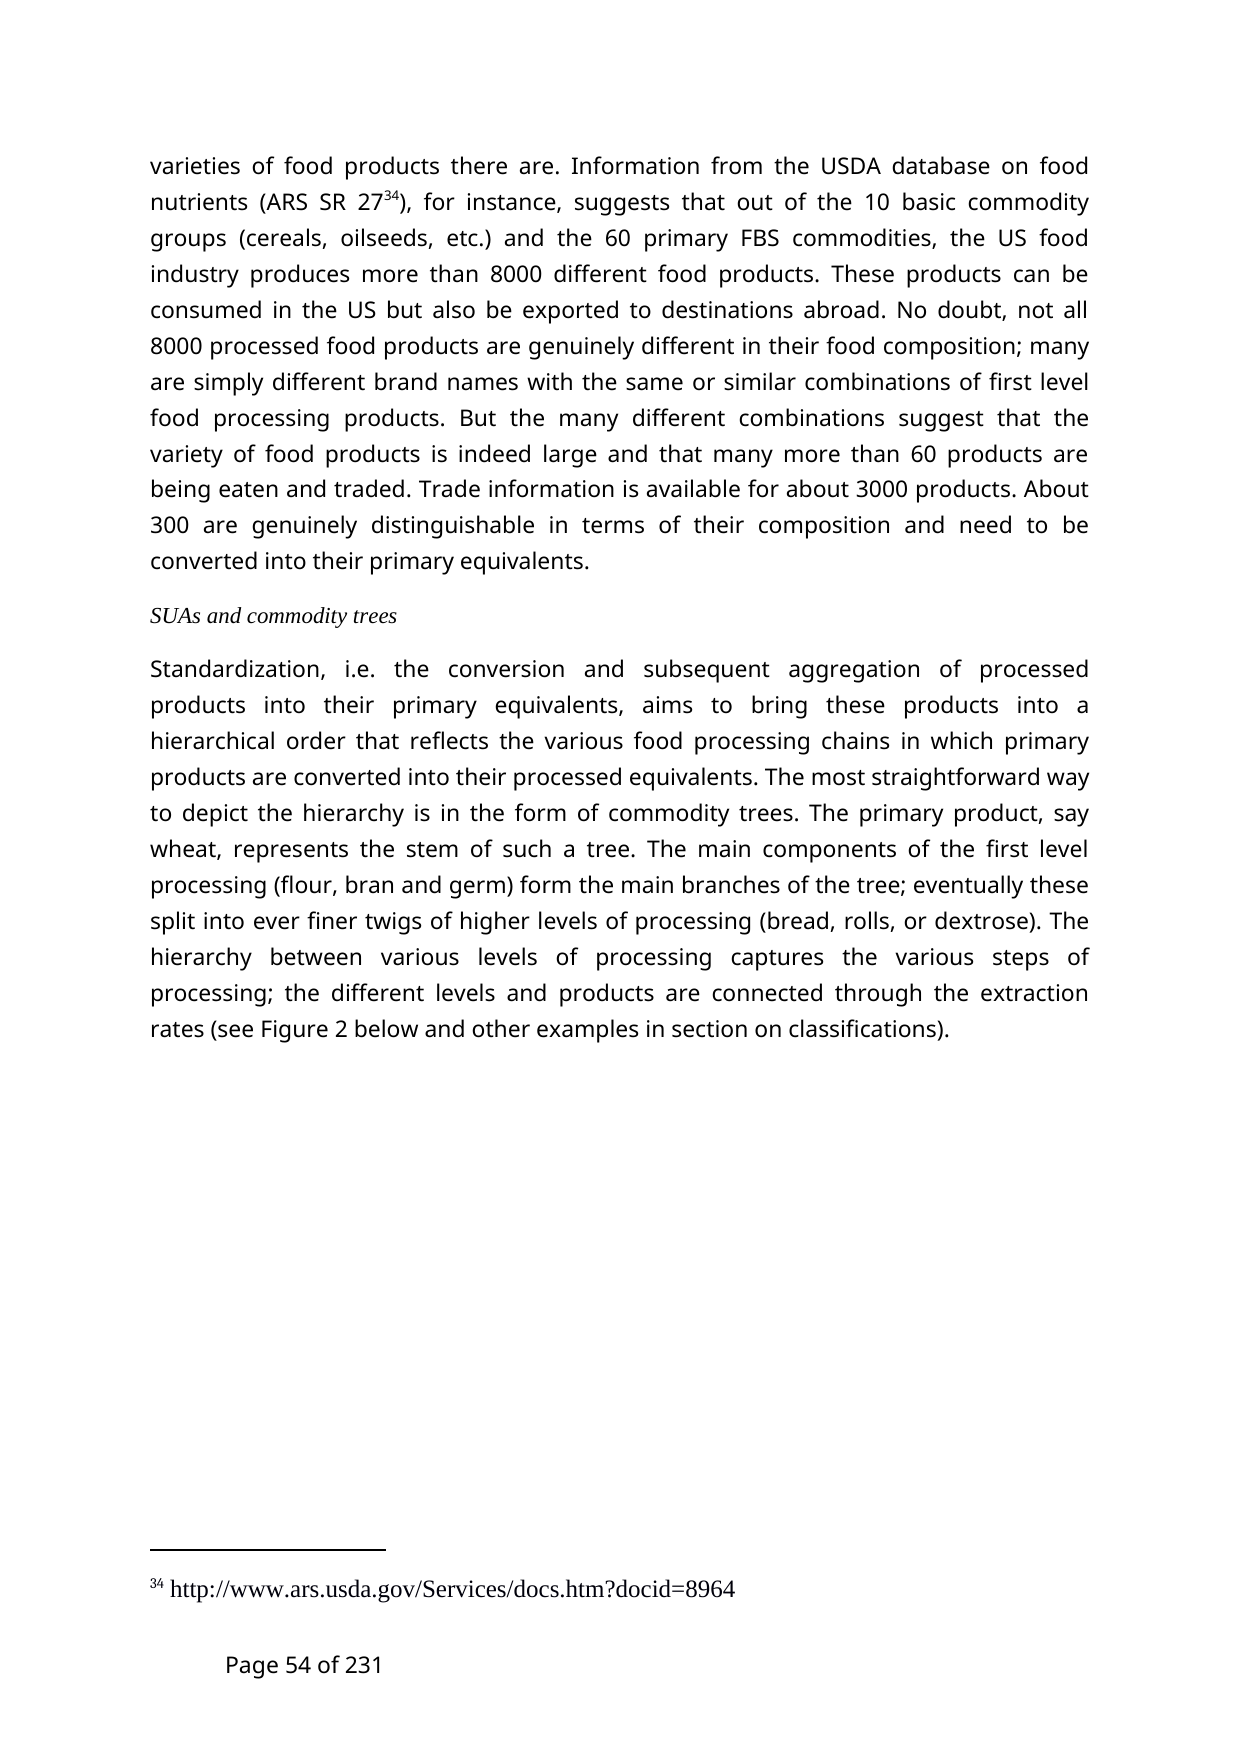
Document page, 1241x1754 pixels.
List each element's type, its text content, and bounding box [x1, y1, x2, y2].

subtitle SUAs and commodity trees [150, 602, 1090, 628]
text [150, 150, 1090, 577]
